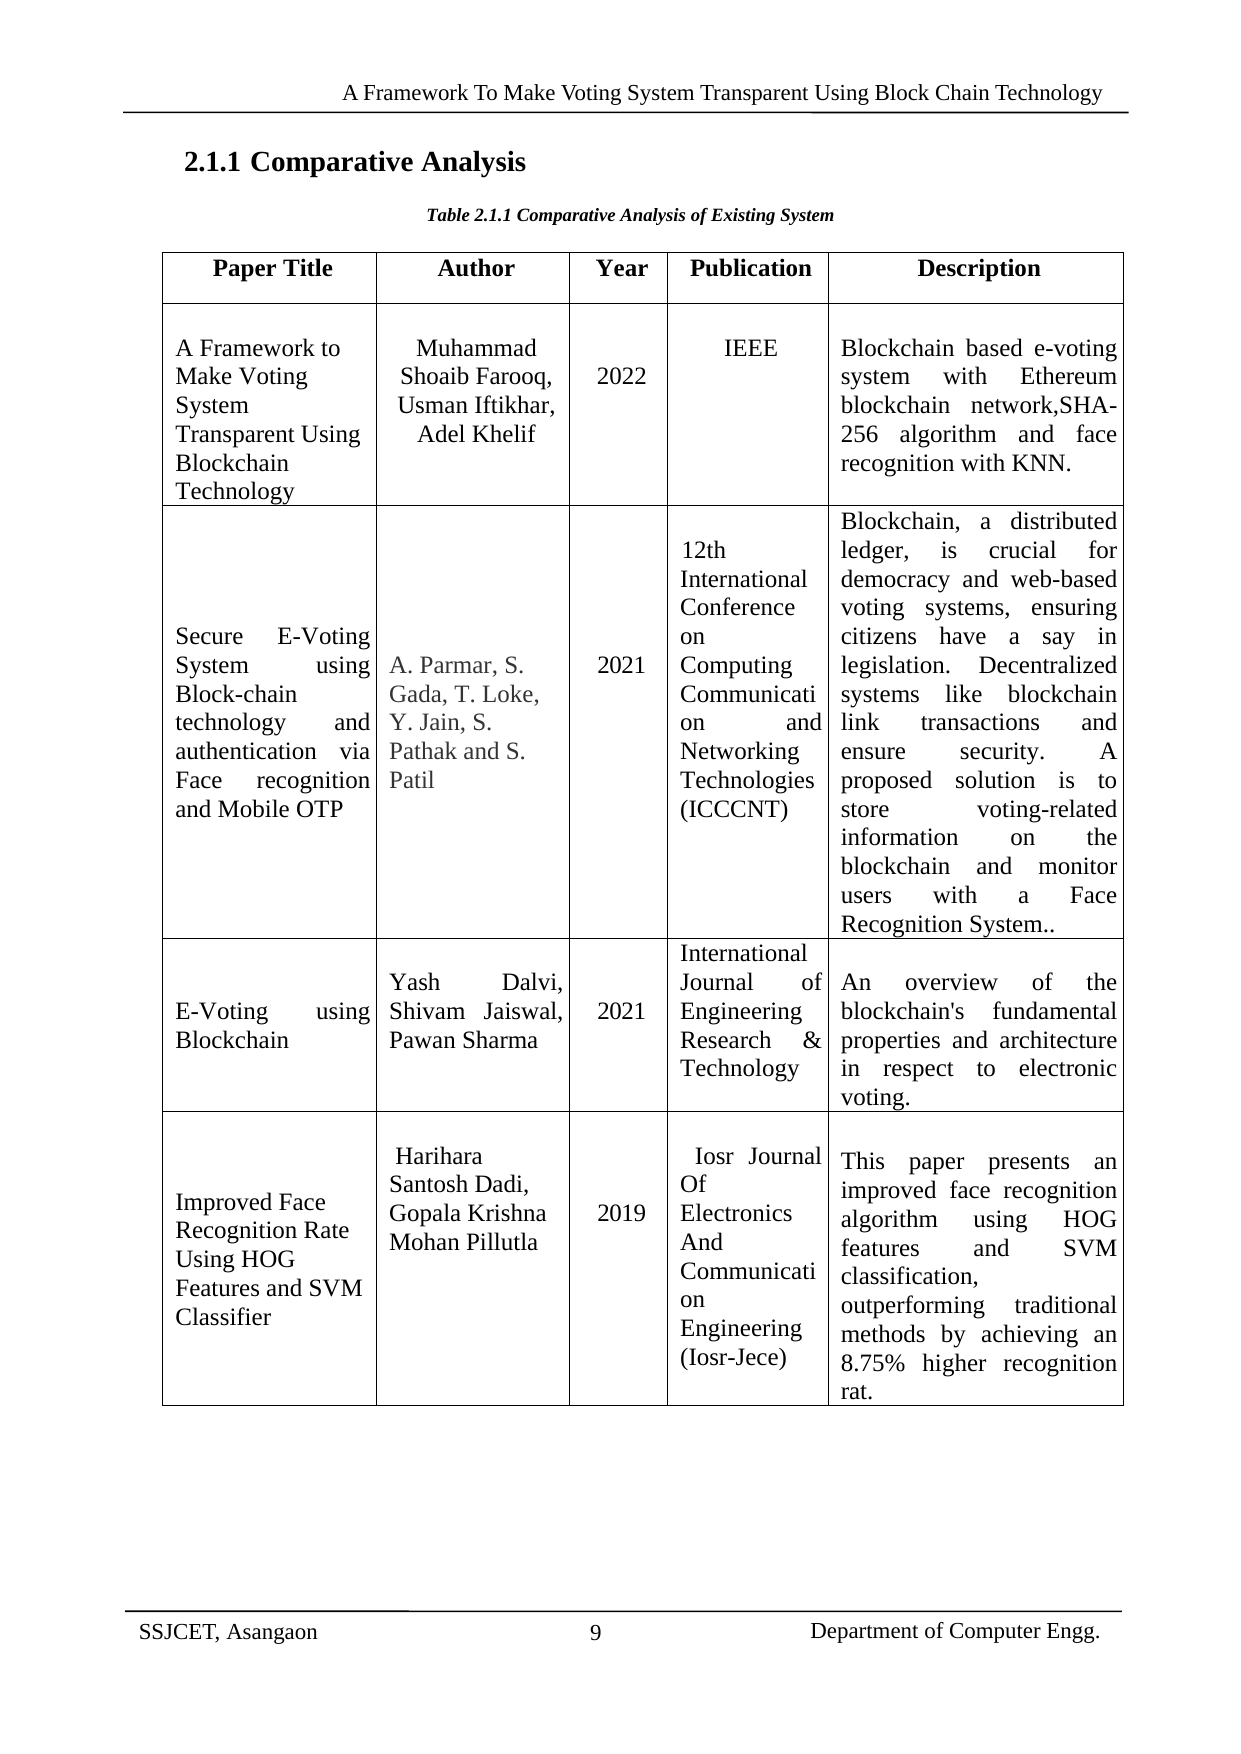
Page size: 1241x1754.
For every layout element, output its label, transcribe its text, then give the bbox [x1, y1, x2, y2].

table_cell 2022 [570, 304, 667, 505]
table_header Description [829, 253, 1123, 303]
table_cell Secure E-Voting System using Block-chain technology and authentication via Face recognition and Mobile OTP [163, 506, 376, 937]
text Table 2.1.1 Comparative Analysis of Existing System [133, 204, 1129, 226]
table_cell International Journal of Engineering Research & Technology [668, 939, 828, 1111]
table_cell IEEE [668, 304, 828, 505]
table_header Author [377, 253, 569, 303]
table_header Year [570, 253, 667, 303]
table_cell E-Voting using Blockchain [163, 939, 376, 1111]
table_cell Improved Face Recognition Rate Using HOG Features and SVM Classifier [163, 1112, 376, 1405]
table_cell 2019 [570, 1112, 667, 1405]
table_cell Harihara Santosh Dadi, Gopala Krishna Mohan Pillutla [377, 1112, 569, 1405]
table_cell 12th International Conference on Computing Communication and Networking Technologies (ICCCNT) [668, 506, 828, 937]
table_cell Iosr Journal Of Electronics And Communication Engineering (Iosr-Jece) [668, 1112, 828, 1405]
table_cell Blockchain based e-voting system with Ethereum blockchain network,SHA-256 algorithm and face recognition with KNN. [829, 304, 1123, 505]
table_cell 2021 [570, 939, 667, 1111]
table_cell A Framework to Make Voting System Transparent Using Blockchain Technology [163, 304, 376, 505]
table_cell Muhammad Shoaib Farooq, Usman Iftikhar, Adel Khelif [377, 304, 569, 505]
table_cell A. Parmar, S. Gada, T. Loke, Y. Jain, S. Pathak and S. Patil [377, 506, 569, 937]
list Comparative Analysis [184, 144, 1134, 178]
table_header Publication [668, 253, 828, 303]
table_cell An overview of the blockchain's fundamental properties and architecture in respect to electronic voting. [829, 939, 1123, 1111]
table_cell Blockchain, a distributed ledger, is crucial for democracy and web-based voting systems, ensuring citizens have a say in legislation. Decentralized systems like blockchain link transactions and ensure security. A proposed solution is to store voting-related information on the blockchain and monitor users with a Face Recognition System.. [829, 506, 1123, 937]
table_cell 2021 [570, 506, 667, 937]
table_cell This paper presents an improved face recognition algorithm using HOG features and SVM classification, outperforming traditional methods by achieving an 8.75% higher recognition rat. [829, 1112, 1123, 1405]
table_header Paper Title [163, 253, 376, 303]
table_cell Yash Dalvi, Shivam Jaiswal, Pawan Sharma [377, 939, 569, 1111]
